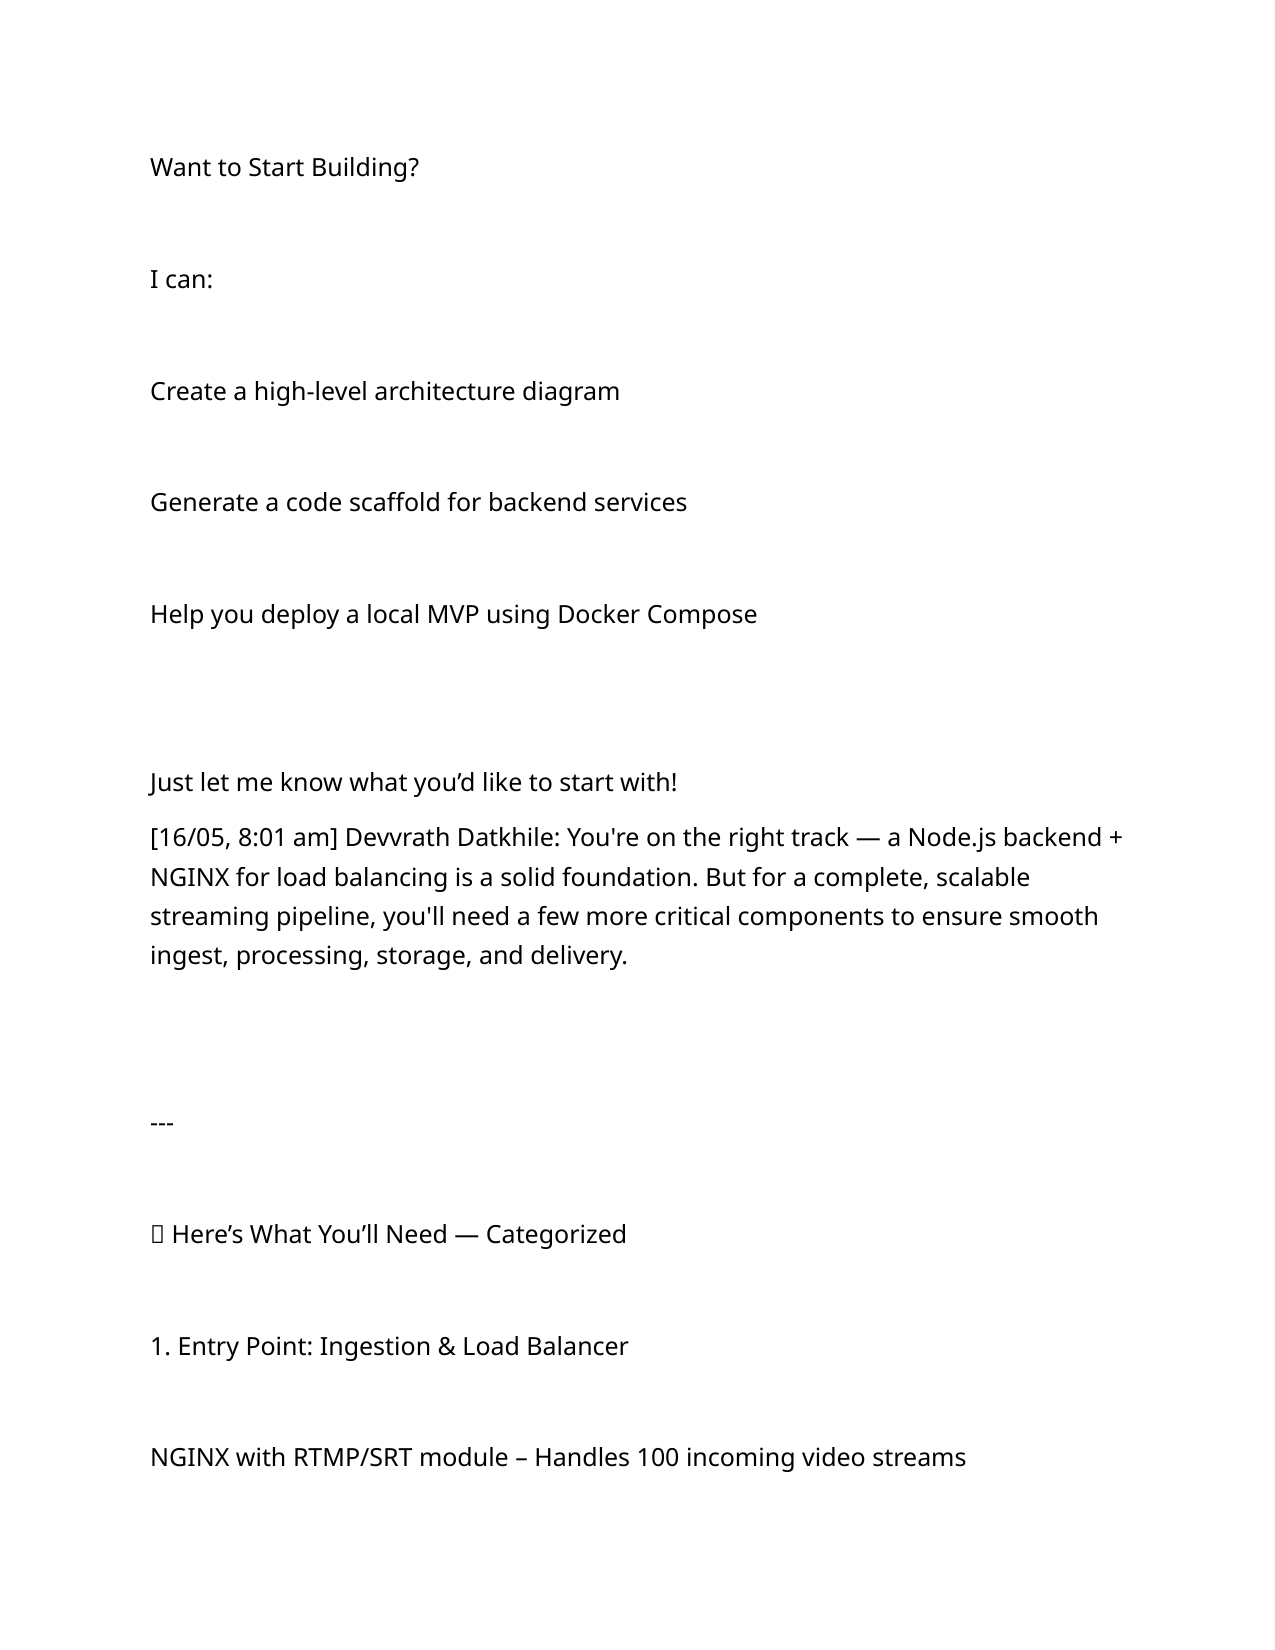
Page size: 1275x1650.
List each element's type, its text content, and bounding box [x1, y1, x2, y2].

text 1. Entry Point: Ingestion & Load Balancer [150, 1328, 1125, 1362]
text I can: [150, 262, 1125, 296]
text Create a high-level architecture diagram [150, 373, 1125, 407]
text Want to Start Building? [150, 150, 1125, 184]
text Just let me know what you’d like to start with! [150, 764, 1125, 798]
text [16/05, 8:01 am] Devvrath Datkhile: You're on the right track — a Node.js backend + NGINX for load balancing is a solid foundation. But for a complete, scalable streaming pipeline, you'll need a few more critical components to ensure smooth ingest, processing, storage, and delivery. [150, 820, 1125, 972]
text --- [150, 1105, 1125, 1139]
text NGINX with RTMP/SRT module – Handles 100 incoming video streams [150, 1440, 1125, 1474]
text Generate a code scaffold for backend services [150, 485, 1125, 519]
text ✅ Here’s What You’ll Need — Categorized [150, 1217, 1125, 1251]
text Help you deploy a local MVP using Docker Compose [150, 597, 1125, 631]
